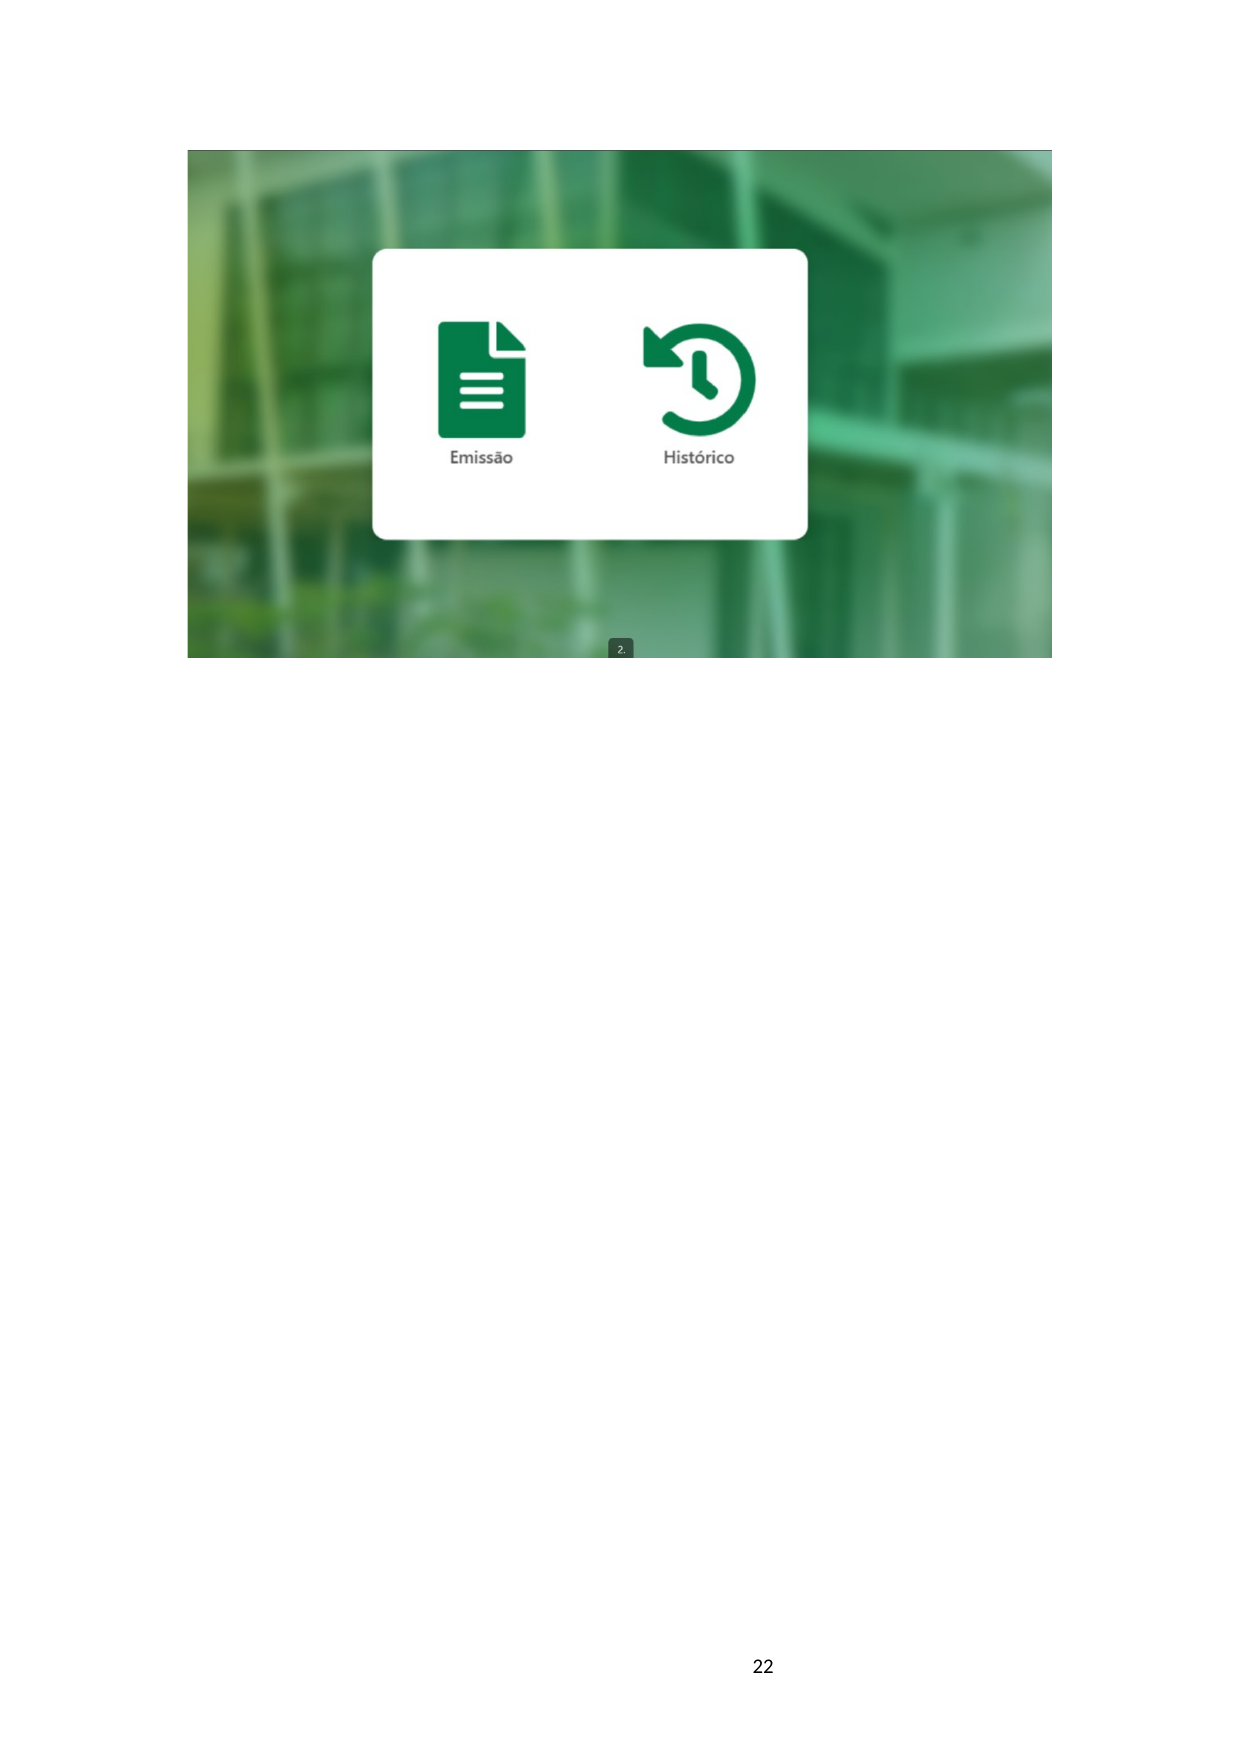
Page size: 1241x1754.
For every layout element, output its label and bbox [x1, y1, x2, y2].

picture [187, 150, 1052, 658]
